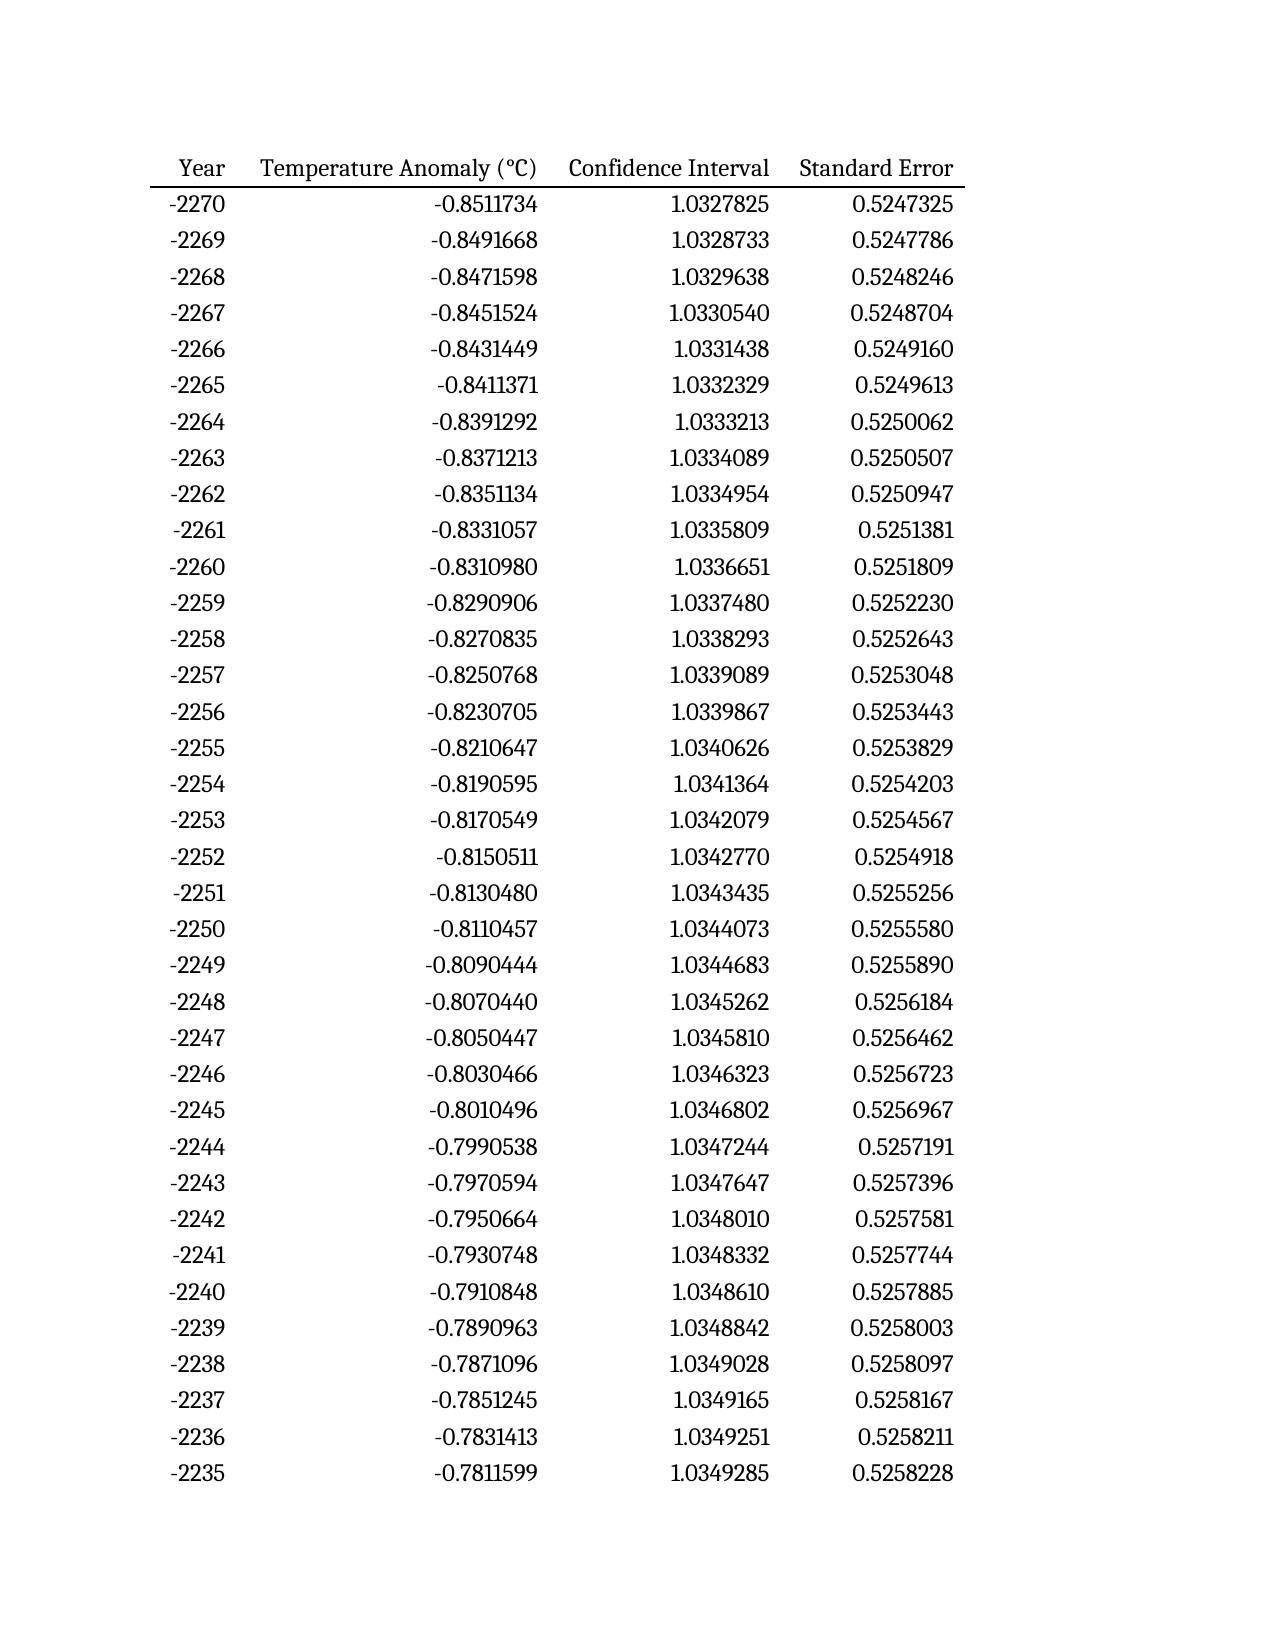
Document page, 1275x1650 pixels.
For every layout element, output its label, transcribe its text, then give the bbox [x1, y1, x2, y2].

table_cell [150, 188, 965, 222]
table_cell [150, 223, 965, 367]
table_header Standard Error [781, 150, 965, 186]
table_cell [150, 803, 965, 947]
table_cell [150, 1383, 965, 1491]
table_header Temperature Anomaly (°C) [236, 150, 549, 186]
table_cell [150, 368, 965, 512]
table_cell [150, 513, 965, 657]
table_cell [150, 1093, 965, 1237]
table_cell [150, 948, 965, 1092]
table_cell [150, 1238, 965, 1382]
table_header Year [150, 150, 236, 186]
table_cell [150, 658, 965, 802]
table_header Confidence Interval [549, 150, 781, 186]
